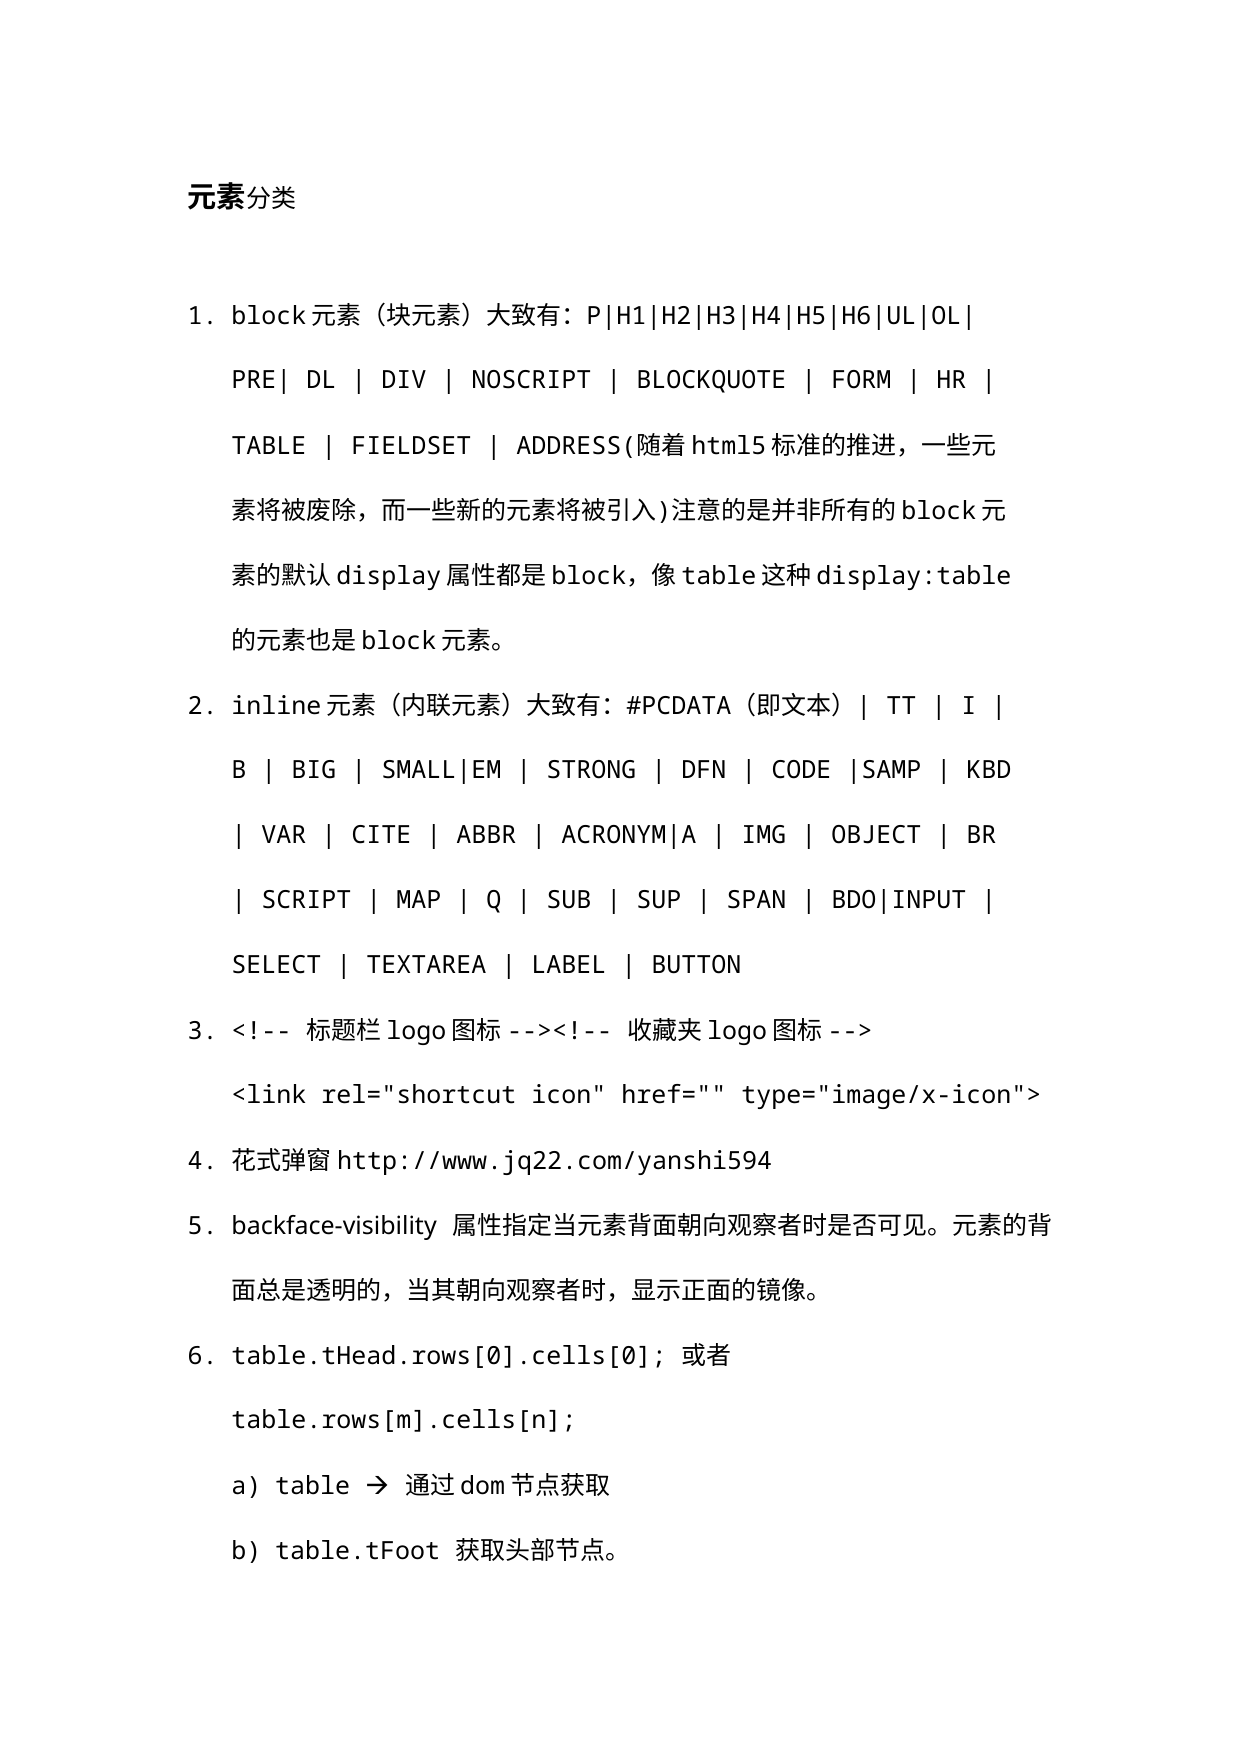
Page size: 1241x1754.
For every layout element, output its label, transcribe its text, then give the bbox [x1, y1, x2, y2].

subtitle 元素分类 [187, 162, 1053, 227]
list table.tFoot 获取头部节点。 [231, 1516, 1053, 1581]
list inline元素（内联元素）大致有：#PCDATA（即文本）| TT | I | B | BIG | SMALL|EM | STRONG | DFN | CODE |SAMP | KBD | VAR | CITE | ABBR | ACRONYM|A | IMG | OBJECT | BR | SCRIPT | MAP | Q | SUB | SUP | SPAN | BDO|INPUT | SELECT | TEXTAREA | LABEL | BUTTON [187, 671, 1014, 996]
list backface-visibility 属性指定当元素背面朝向观察者时是否可见。元素的背面总是透明的，当其朝向观察者时，显示正面的镜像。 [187, 1191, 1053, 1321]
list <!-- 标题栏logo图标 --><!-- 收藏夹logo图标 --> <link rel="shortcut icon" href="" type="image/x-icon"> [187, 996, 1053, 1126]
list block元素（块元素）大致有：P|H1|H2|H3|H4|H5|H6|UL|OL|PRE| DL | DIV | NOSCRIPT | BLOCKQUOTE | FORM | HR | TABLE | FIELDSET | ADDRESS(随着html5标准的推进，一些元素将被废除，而一些新的元素将被引入)注意的是并非所有的block元素的默认display属性都是block，像table这种display:table的元素也是block元素。 [187, 281, 1014, 671]
list 花式弹窗 http://www.jq22.com/yanshi594 [187, 1126, 1053, 1191]
list table 通过dom节点获取 [231, 1451, 1053, 1516]
list table.tHead.rows[0].cells[0]; 或者 table.rows[m].cells[n]; [187, 1321, 1053, 1451]
